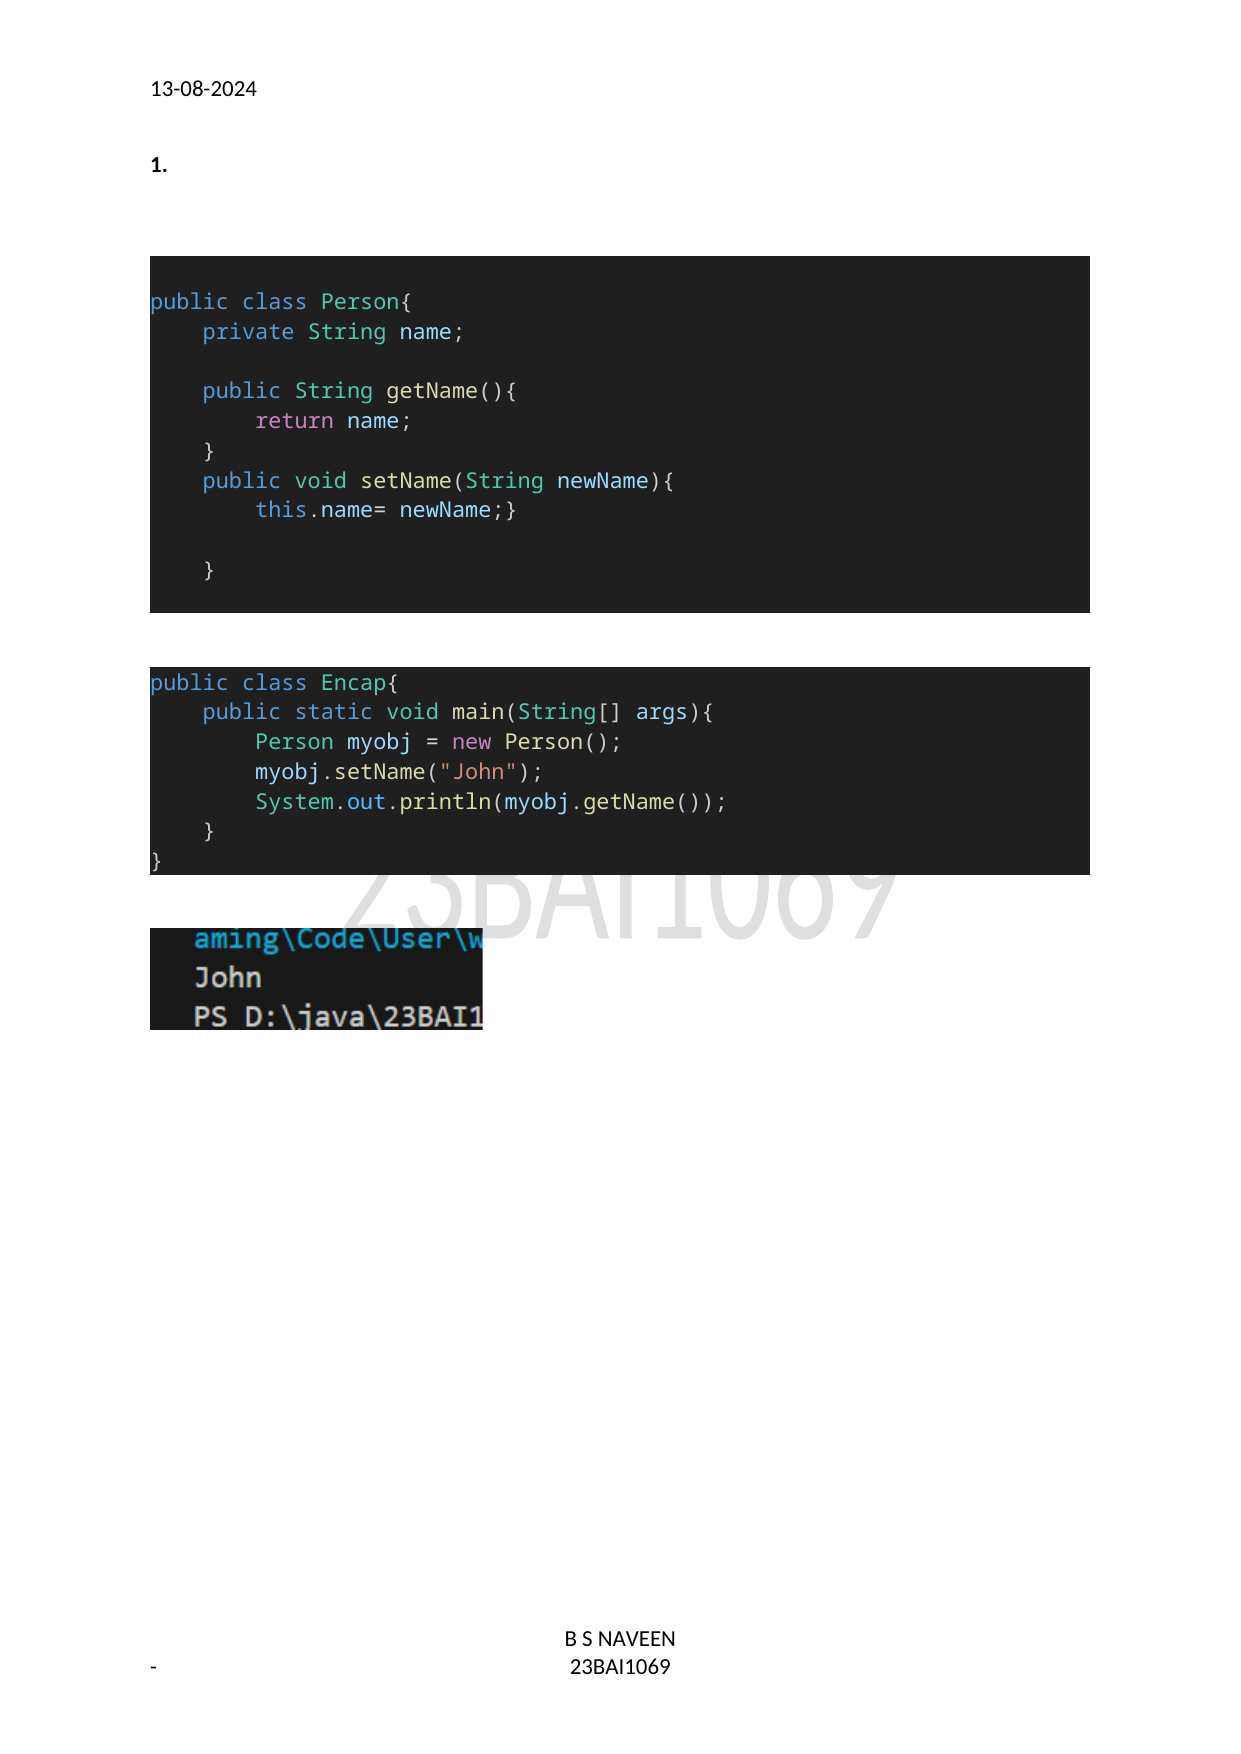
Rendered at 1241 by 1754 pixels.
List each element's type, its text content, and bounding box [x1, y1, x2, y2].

text return name; [150, 405, 1090, 435]
text } [150, 845, 1090, 875]
text public class Person{ [150, 286, 1090, 316]
picture [150, 928, 483, 1030]
text private String name; [150, 316, 1090, 345]
text public void setName(String newName){ [150, 464, 1090, 494]
text this.name= newName;} [150, 494, 1090, 524]
text 1. [150, 150, 1090, 178]
text System.out.println(myobj.getName()); [150, 786, 1090, 816]
text public String getName(){ [150, 375, 1090, 405]
text } [150, 554, 1090, 584]
text public class Encap{ [150, 667, 1090, 696]
text } [150, 816, 1090, 845]
text public static void main(String[] args){ [150, 696, 1090, 726]
text } [150, 435, 1090, 464]
text Person myobj = new Person(); [150, 726, 1090, 756]
text myobj.setName("John"); [150, 756, 1090, 786]
